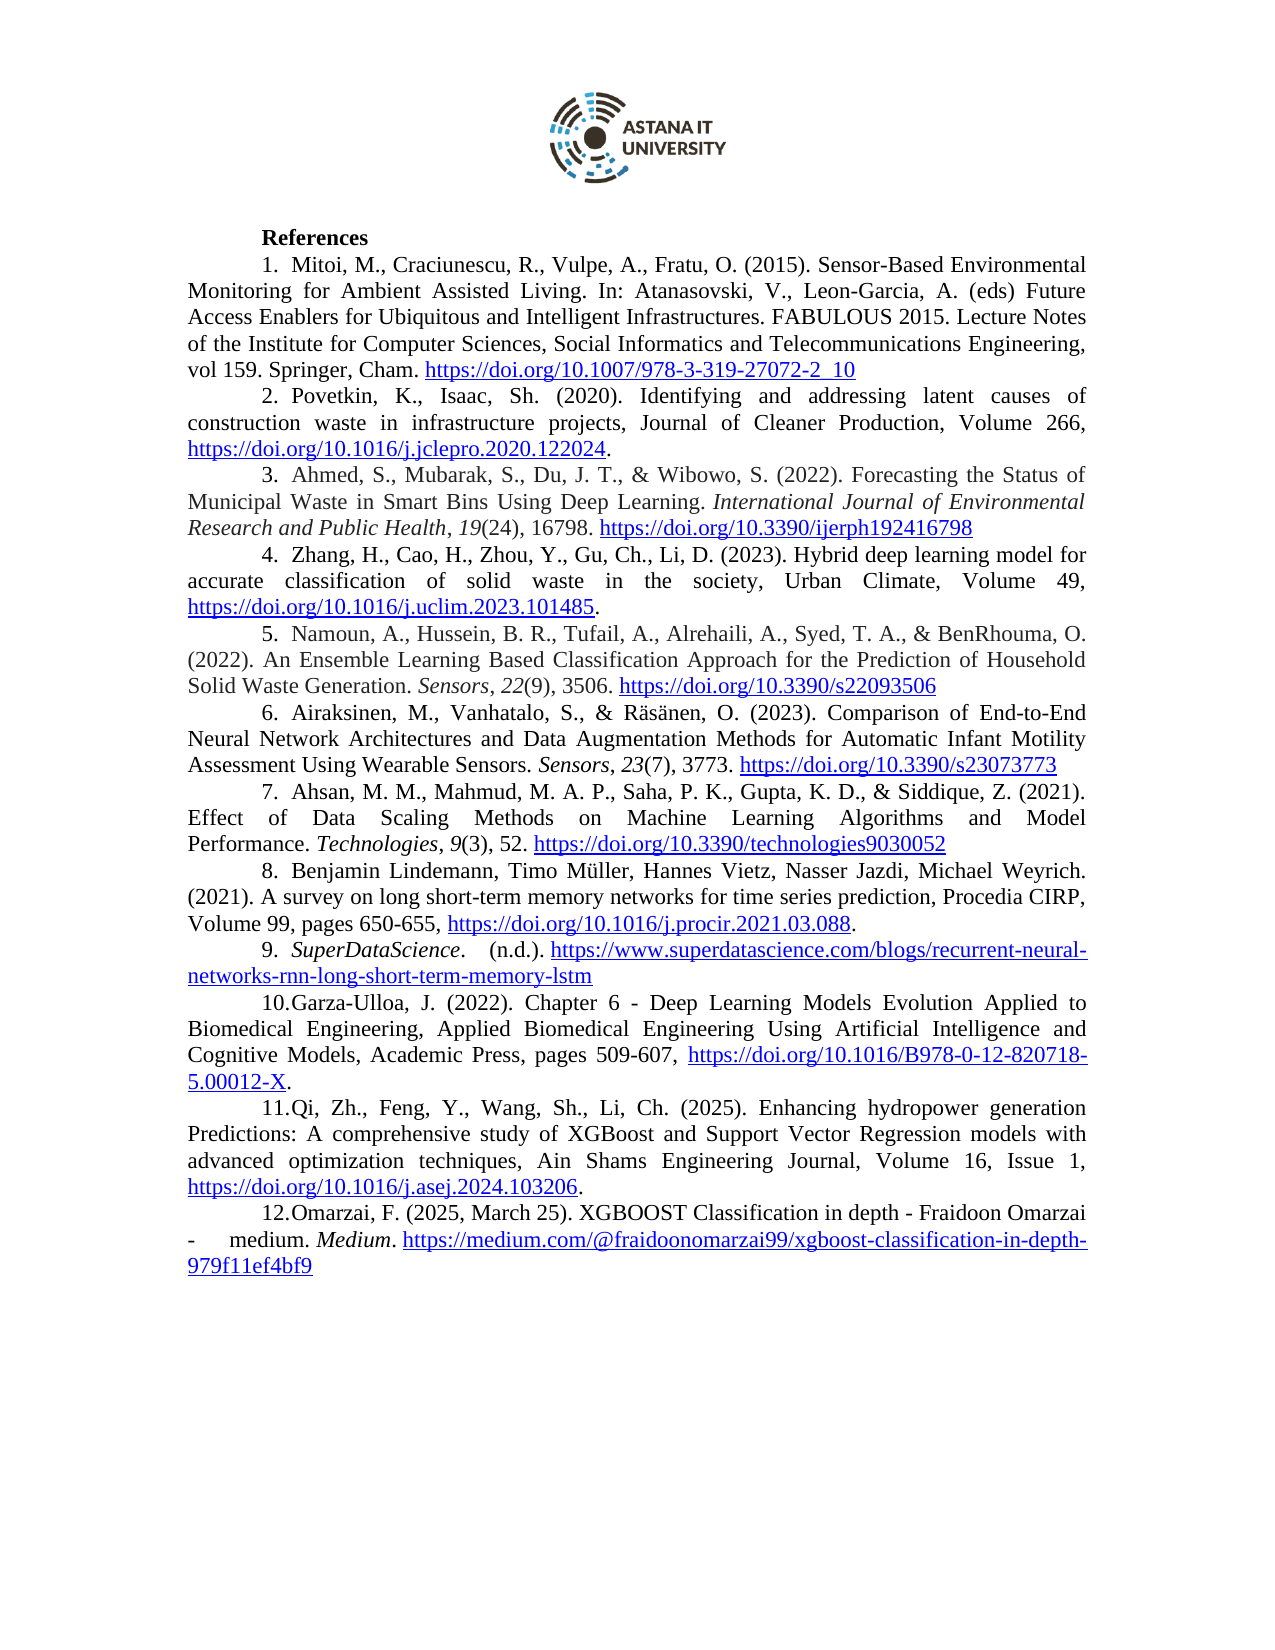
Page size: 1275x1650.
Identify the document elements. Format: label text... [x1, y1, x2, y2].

list Povetkin, K., Isaac, Sh. (2020). Identifying and addressing latent causes of construction waste in infrastructure projects, Journal of Cleaner Production, Volume 266, https://doi.org/10.1016/j.jclepro.2020.122024. [187, 382, 1087, 462]
list Airaksinen, M., Vanhatalo, S., & Räsänen, O. (2023). Comparison of End-to-End Neural Network Architectures and Data Augmentation Methods for Automatic Infant Motility Assessment Using Wearable Sensors. Sensors, 23(7), 3773. https://doi.org/10.3390/s23073773 [187, 699, 1087, 778]
list Qi, Zh., Feng, Y., Wang, Sh., Li, Ch. (2025). Enhancing hydropower generation Predictions: A comprehensive study of XGBoost and Support Vector Regression models with advanced optimization techniques, Ain Shams Engineering Journal, Volume 16, Issue 1, https://doi.org/10.1016/j.asej.2024.103206. [187, 1094, 1087, 1199]
list Zhang, H., Cao, H., Zhou, Y., Gu, Ch., Li, D. (2023). Hybrid deep learning model for accurate classification of solid waste in the society, Urban Climate, Volume 49, https://doi.org/10.1016/j.uclim.2023.101485. [187, 541, 1087, 620]
list Ahmed, S., Mubarak, S., Du, J. T., & Wibowo, S. (2022). Forecasting the Status of Municipal Waste in Smart Bins Using Deep Learning. International Journal of Environmental Research and Public Health, 19(24), 16798. https://doi.org/10.3390/ijerph192416798 [187, 462, 447, 541]
list Benjamin Lindemann, Timo Müller, Hannes Vietz, Nasser Jazdi, Michael Weyrich. (2021). A survey on long short-term memory networks for time series prediction, Procedia CIRP, Volume 99, pages 650-655, https://doi.org/10.1016/j.procir.2021.03.088. [187, 857, 1087, 936]
list Namoun, A., Hussein, B. R., Tufail, A., Alrehaili, A., Syed, T. A., & BenRhouma, O. (2022). An Ensemble Learning Based Classification Approach for the Prediction of Household Solid Waste Generation. Sensors, 22(9), 3506. https://doi.org/10.3390/s22093506 [187, 620, 1087, 699]
text References [187, 224, 1087, 251]
list Ahmed, S., Mubarak, S., Du, J. T., & Wibowo, S. (2022). Forecasting the Status of Municipal Waste in Smart Bins Using Deep Learning. International Journal of Environmental Research and Public Health, 19(24), 16798. https://doi.org/10.3390/ijerph192416798 [713, 488, 1087, 541]
list SuperDataScience. (n.d.). https://www.superdatascience.com/blogs/recurrent-neural-networks-rnn-long-short-term-memory-lstm [187, 936, 1087, 989]
list Mitoi, M., Craciunescu, R., Vulpe, A., Fratu, O. (2015). Sensor-Based Environmental Monitoring for Ambient Assisted Living. In: Atanasovski, V., Leon-Garcia, A. (eds) Future Access Enablers for Ubiquitous and Intelligent Infrastructures. FABULOUS 2015. Lecture Notes of the Institute for Computer Sciences, Social Informatics and Telecommunications Engineering, vol 159. Springer, Cham. https://doi.org/10.1007/978-3-319-27072-2_10 [187, 251, 1087, 382]
list Omarzai, F. (2025, March 25). XGBOOST Classification in depth - Fraidoon Omarzai - medium. Medium. https://medium.com/@fraidoonomarzai99/xgboost-classification-in-depth-979f11ef4bf9 [187, 1199, 1087, 1278]
picture [522, 75, 753, 196]
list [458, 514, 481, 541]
list Ahsan, M. M., Mahmud, M. A. P., Saha, P. K., Gupta, K. D., & Siddique, Z. (2021). Effect of Data Scaling Methods on Machine Learning Algorithms and Model Performance. Technologies, 9(3), 52. https://doi.org/10.3390/technologies9030052 [187, 778, 1087, 857]
list Garza-Ulloa, J. (2022). Chapter 6 - Deep Learning Models Evolution Applied to Biomedical Engineering, Applied Biomedical Engineering Using Artificial Intelligence and Cognitive Models, Academic Press, pages 509-607, https://doi.org/10.1016/B978-0-12-820718-5.00012-X. [187, 989, 1087, 1094]
